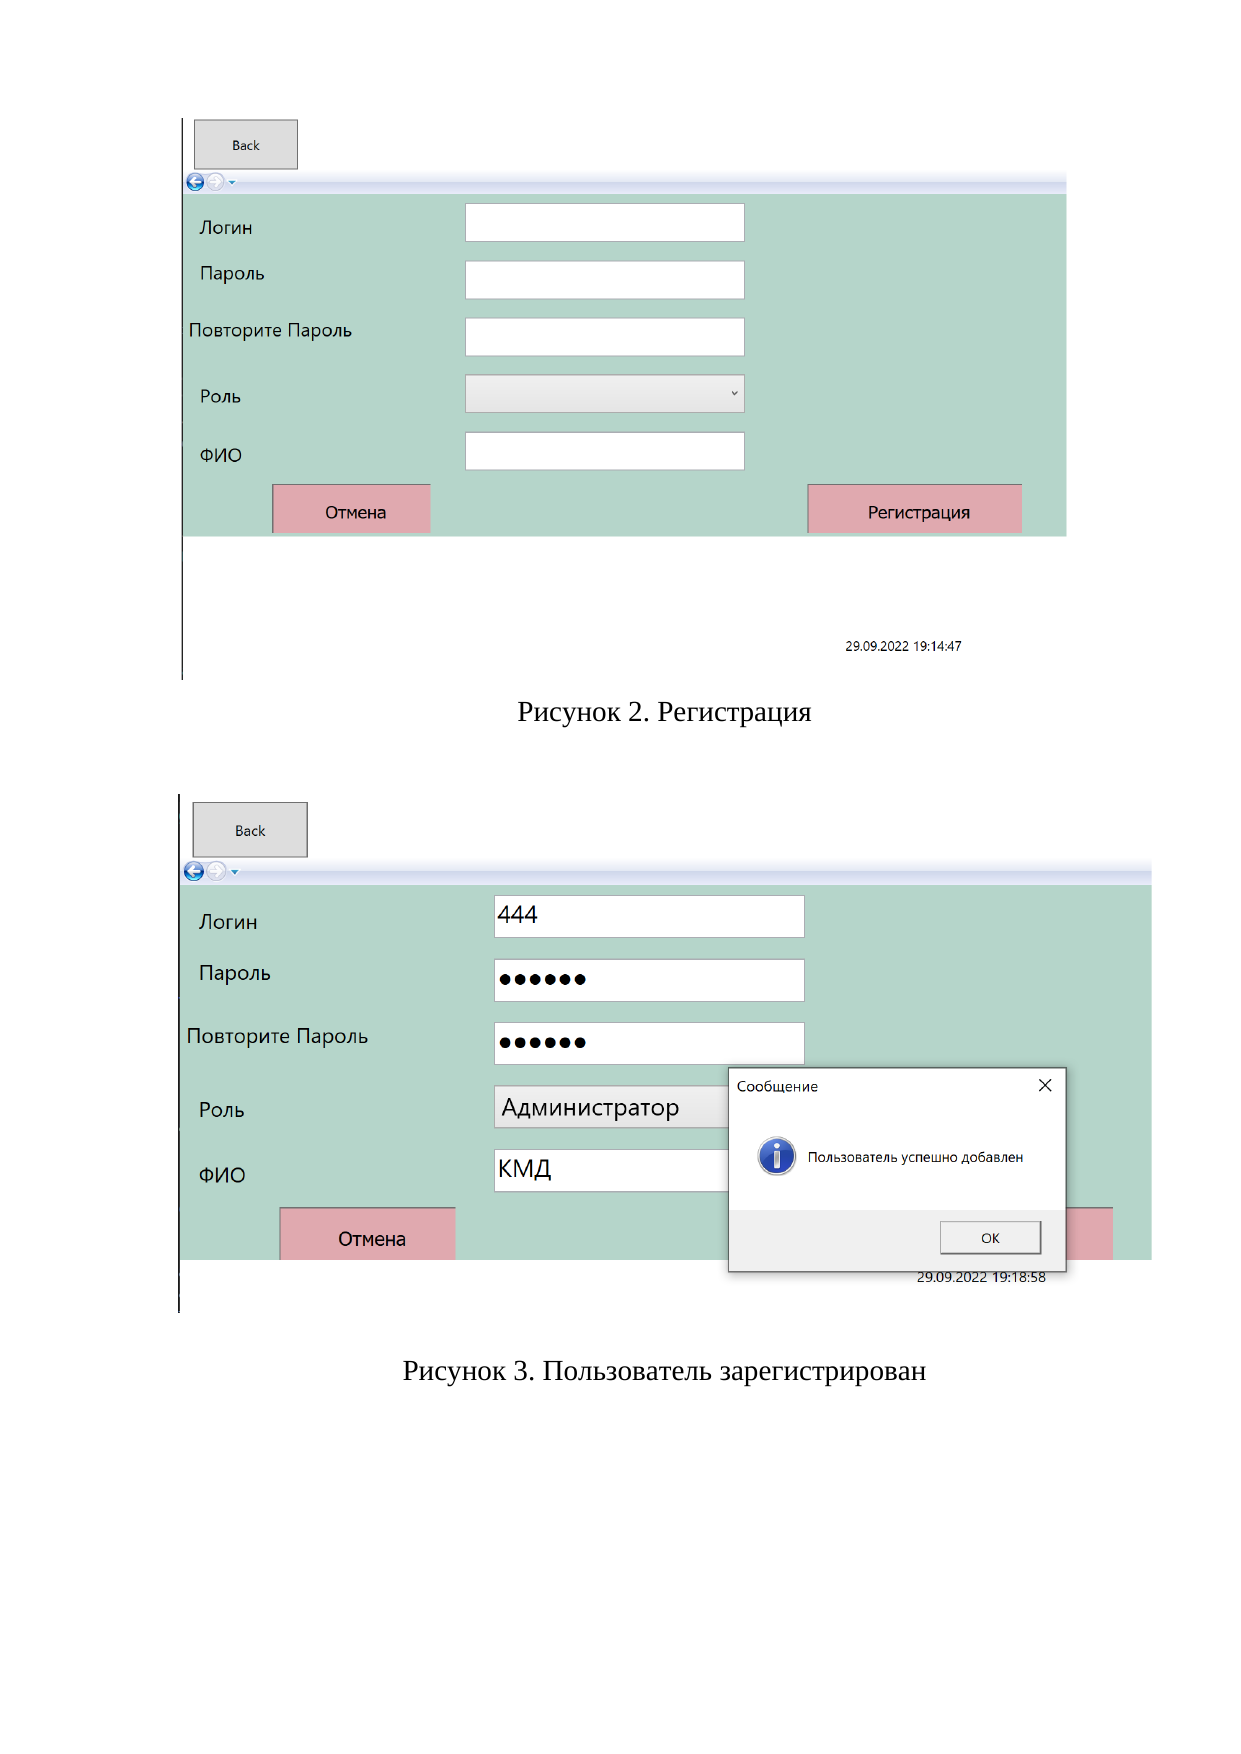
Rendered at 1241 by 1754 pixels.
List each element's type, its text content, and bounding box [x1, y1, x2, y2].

text Рисунок 2. Регистрация [177, 694, 1152, 728]
text Рисунок 3. Пользователь зарегистрирован [177, 1353, 1152, 1387]
picture [181, 118, 1148, 680]
picture [178, 794, 1152, 1313]
